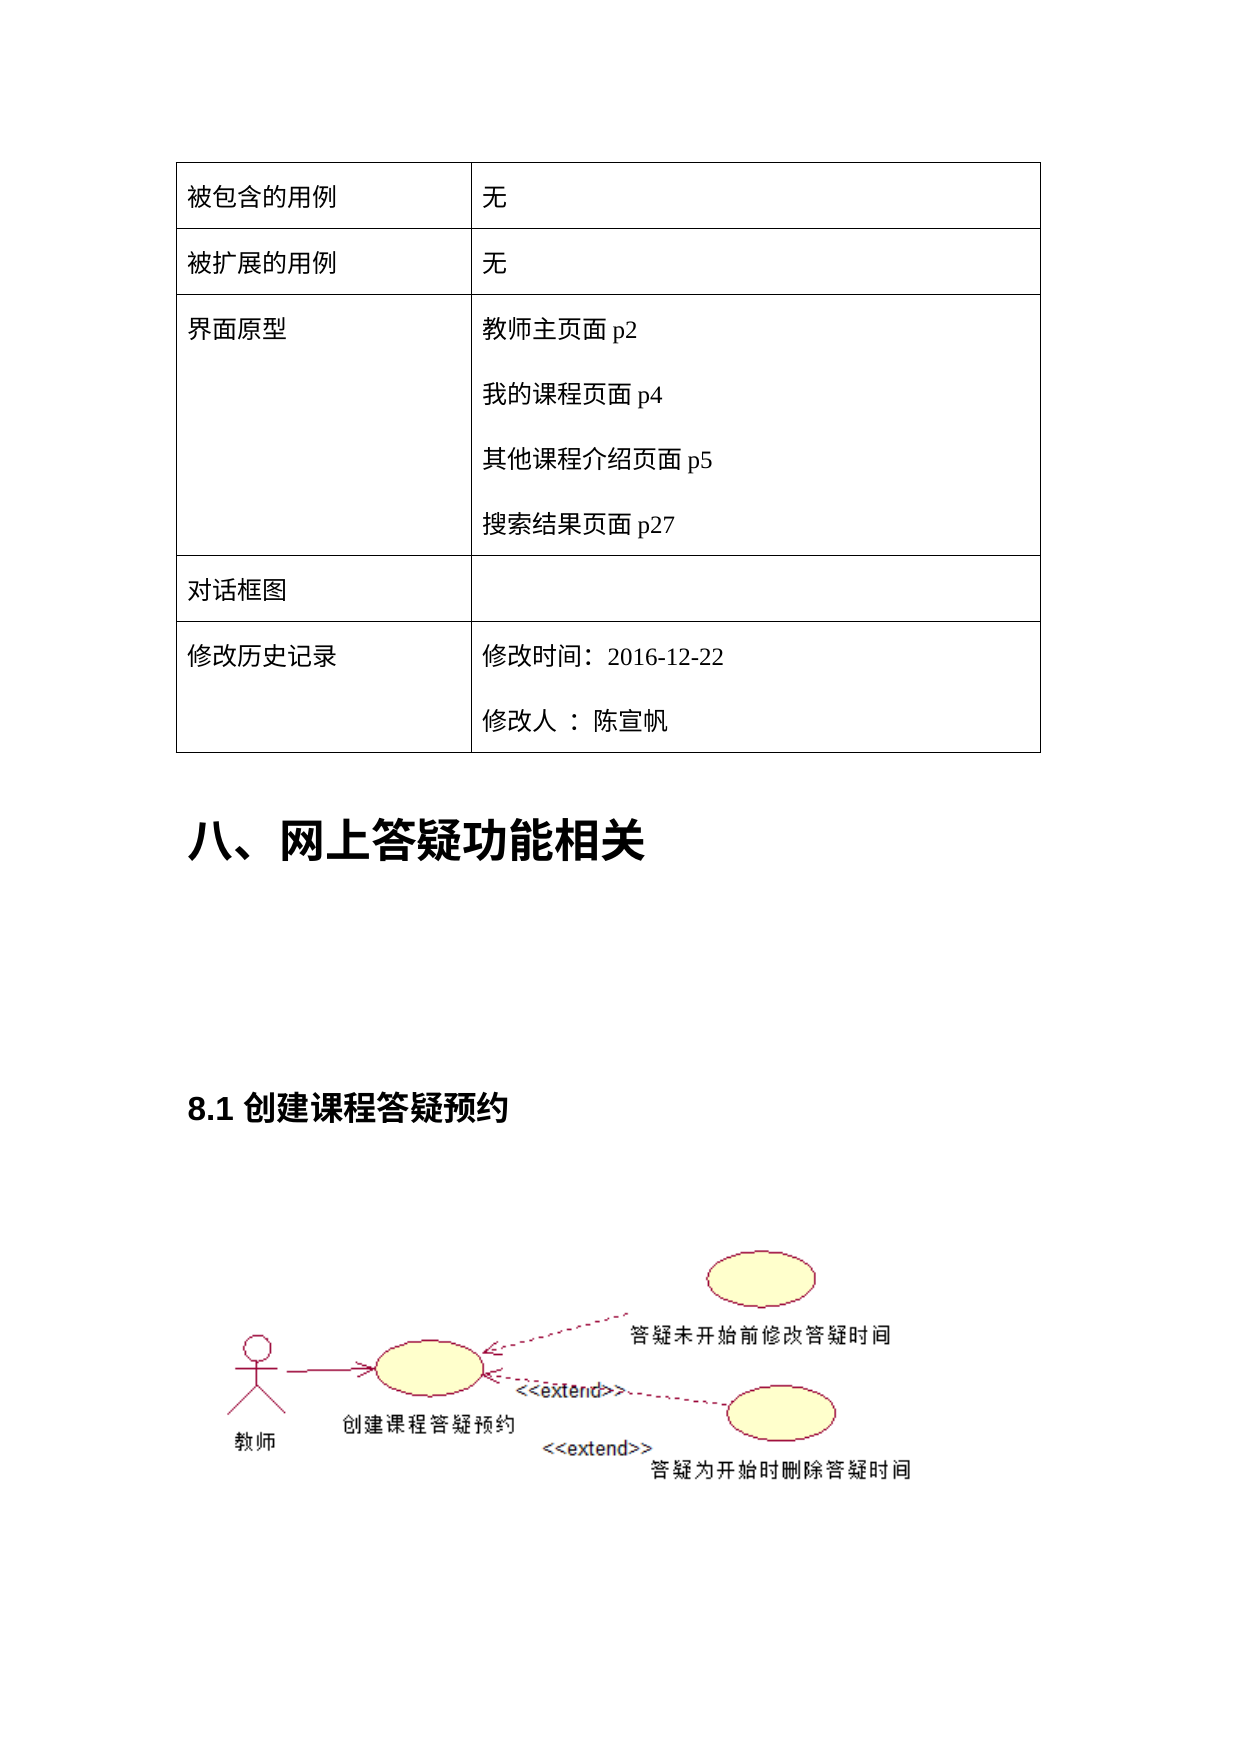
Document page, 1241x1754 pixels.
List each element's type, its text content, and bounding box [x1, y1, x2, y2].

table_cell [472, 556, 1040, 621]
subtitle 8.1 创建课程答疑预约 [187, 1073, 1053, 1138]
table_cell 修改时间：2016-12-22 修改人 ：陈宣帆 [472, 622, 1040, 752]
table_cell 修改历史记录 [177, 622, 471, 752]
table_cell 界面原型 [177, 295, 471, 555]
subtitle 网上答疑功能相关 [187, 789, 1053, 886]
table_cell 被包含的用例 [177, 163, 471, 228]
picture [187, 1199, 952, 1545]
table_cell 对话框图 [177, 556, 471, 621]
table_cell 被扩展的用例 [177, 229, 471, 294]
table_cell 教师主页面p2 我的课程页面p4 其他课程介绍页面p5 搜索结果页面p27 [472, 295, 1040, 555]
table_cell 无 [472, 229, 1040, 294]
table_cell 无 [472, 163, 1040, 228]
